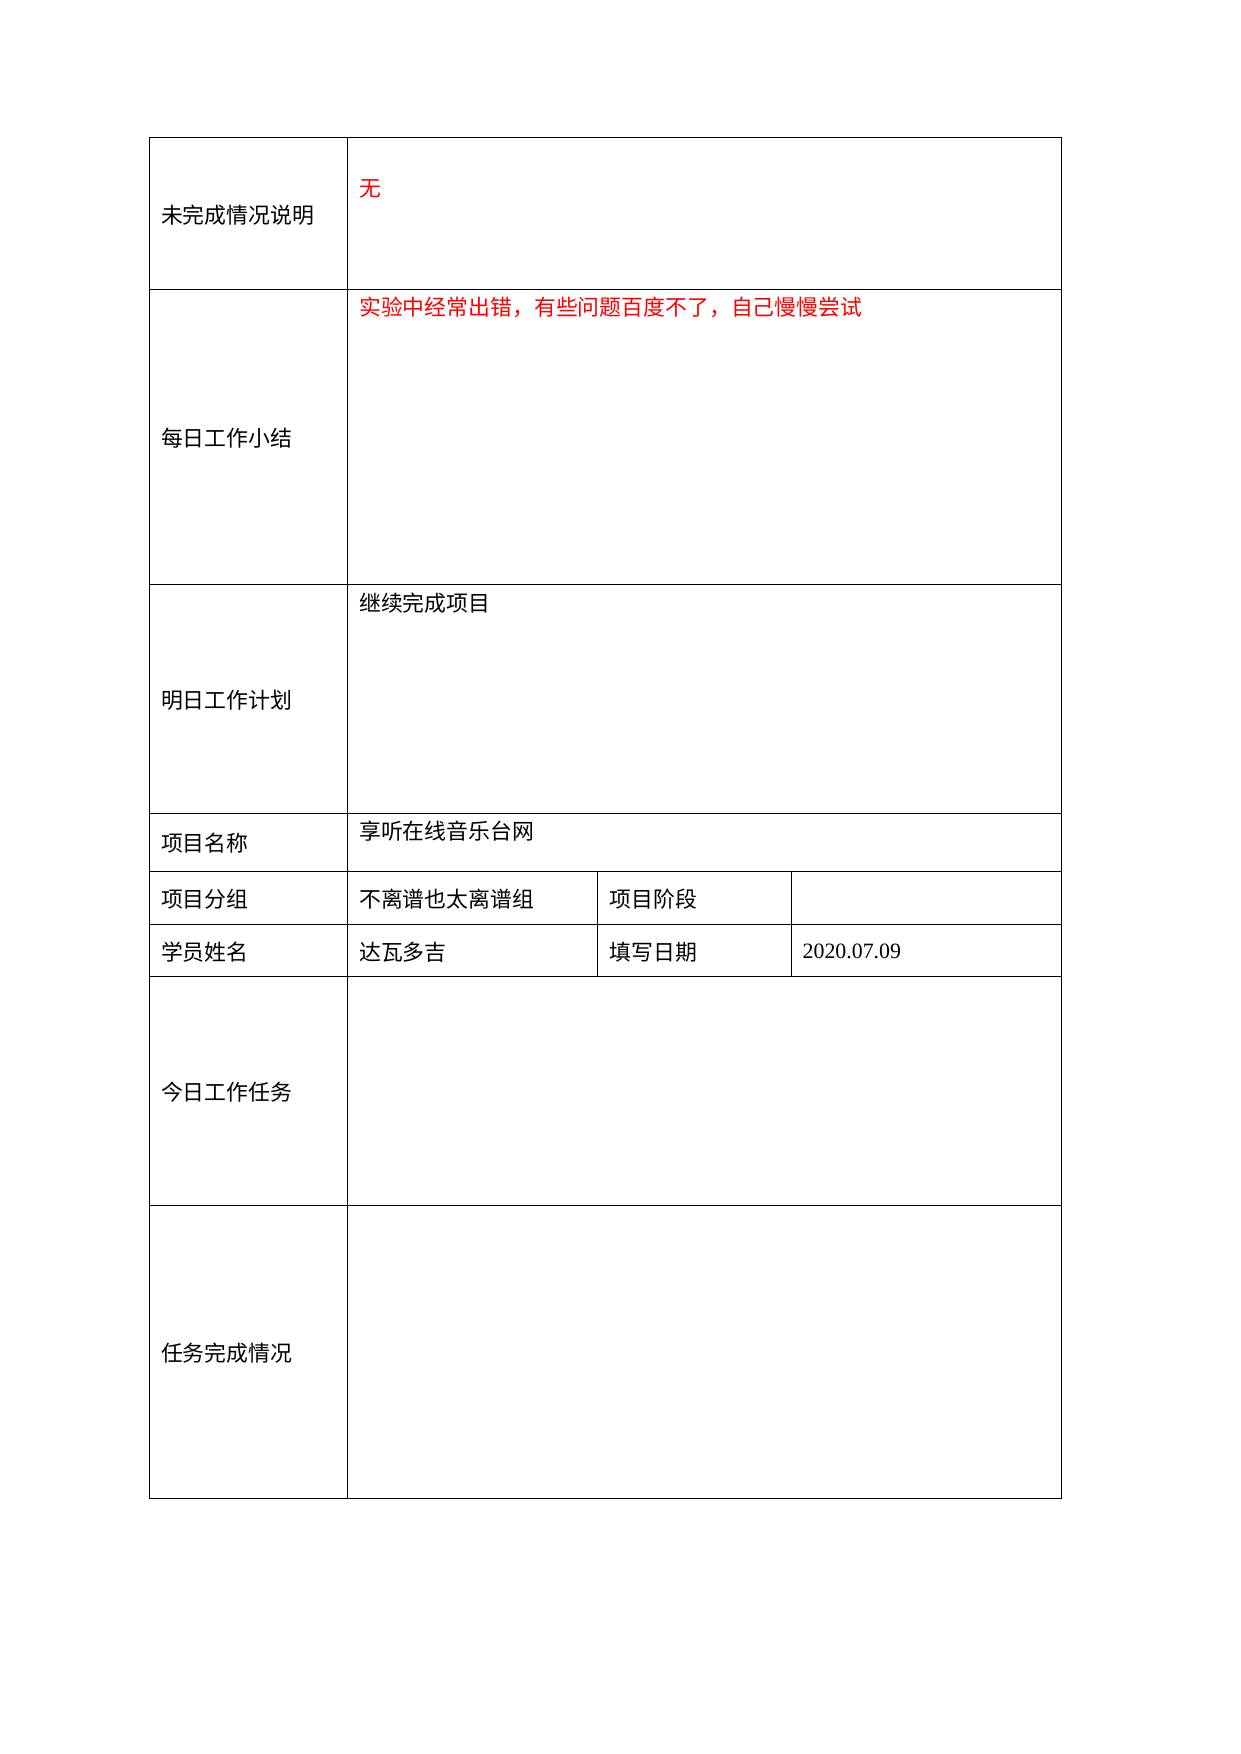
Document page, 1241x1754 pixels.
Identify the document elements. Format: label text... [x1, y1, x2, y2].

table_cell 明日工作计划 [150, 585, 347, 813]
table_cell 继续完成项目 [348, 585, 1061, 813]
table_cell 项目分组 [150, 872, 347, 923]
table_cell 学员姓名 [150, 925, 347, 976]
table_cell 无 [348, 138, 1061, 289]
table_cell 未完成情况说明 [150, 138, 347, 289]
table_cell [348, 1206, 1061, 1498]
table_cell 达瓦多吉 [348, 925, 597, 976]
table_cell 每日工作小结 [150, 290, 347, 584]
table_cell 不离谱也太离谱组 [348, 872, 597, 923]
table_cell 实验中经常出错，有些问题百度不了，自己慢慢尝试 [348, 290, 1061, 584]
table_cell [792, 872, 1061, 923]
table_cell [348, 977, 1061, 1205]
table_cell 项目阶段 [598, 872, 791, 923]
table_cell 填写日期 [598, 925, 791, 976]
table_cell 今日工作任务 [150, 977, 347, 1205]
table_cell 2020.07.09 [792, 925, 1061, 976]
table_cell 任务完成情况 [150, 1206, 347, 1498]
table_cell 项目名称 [150, 814, 347, 871]
table_cell 享听在线音乐台网 [348, 814, 1061, 871]
